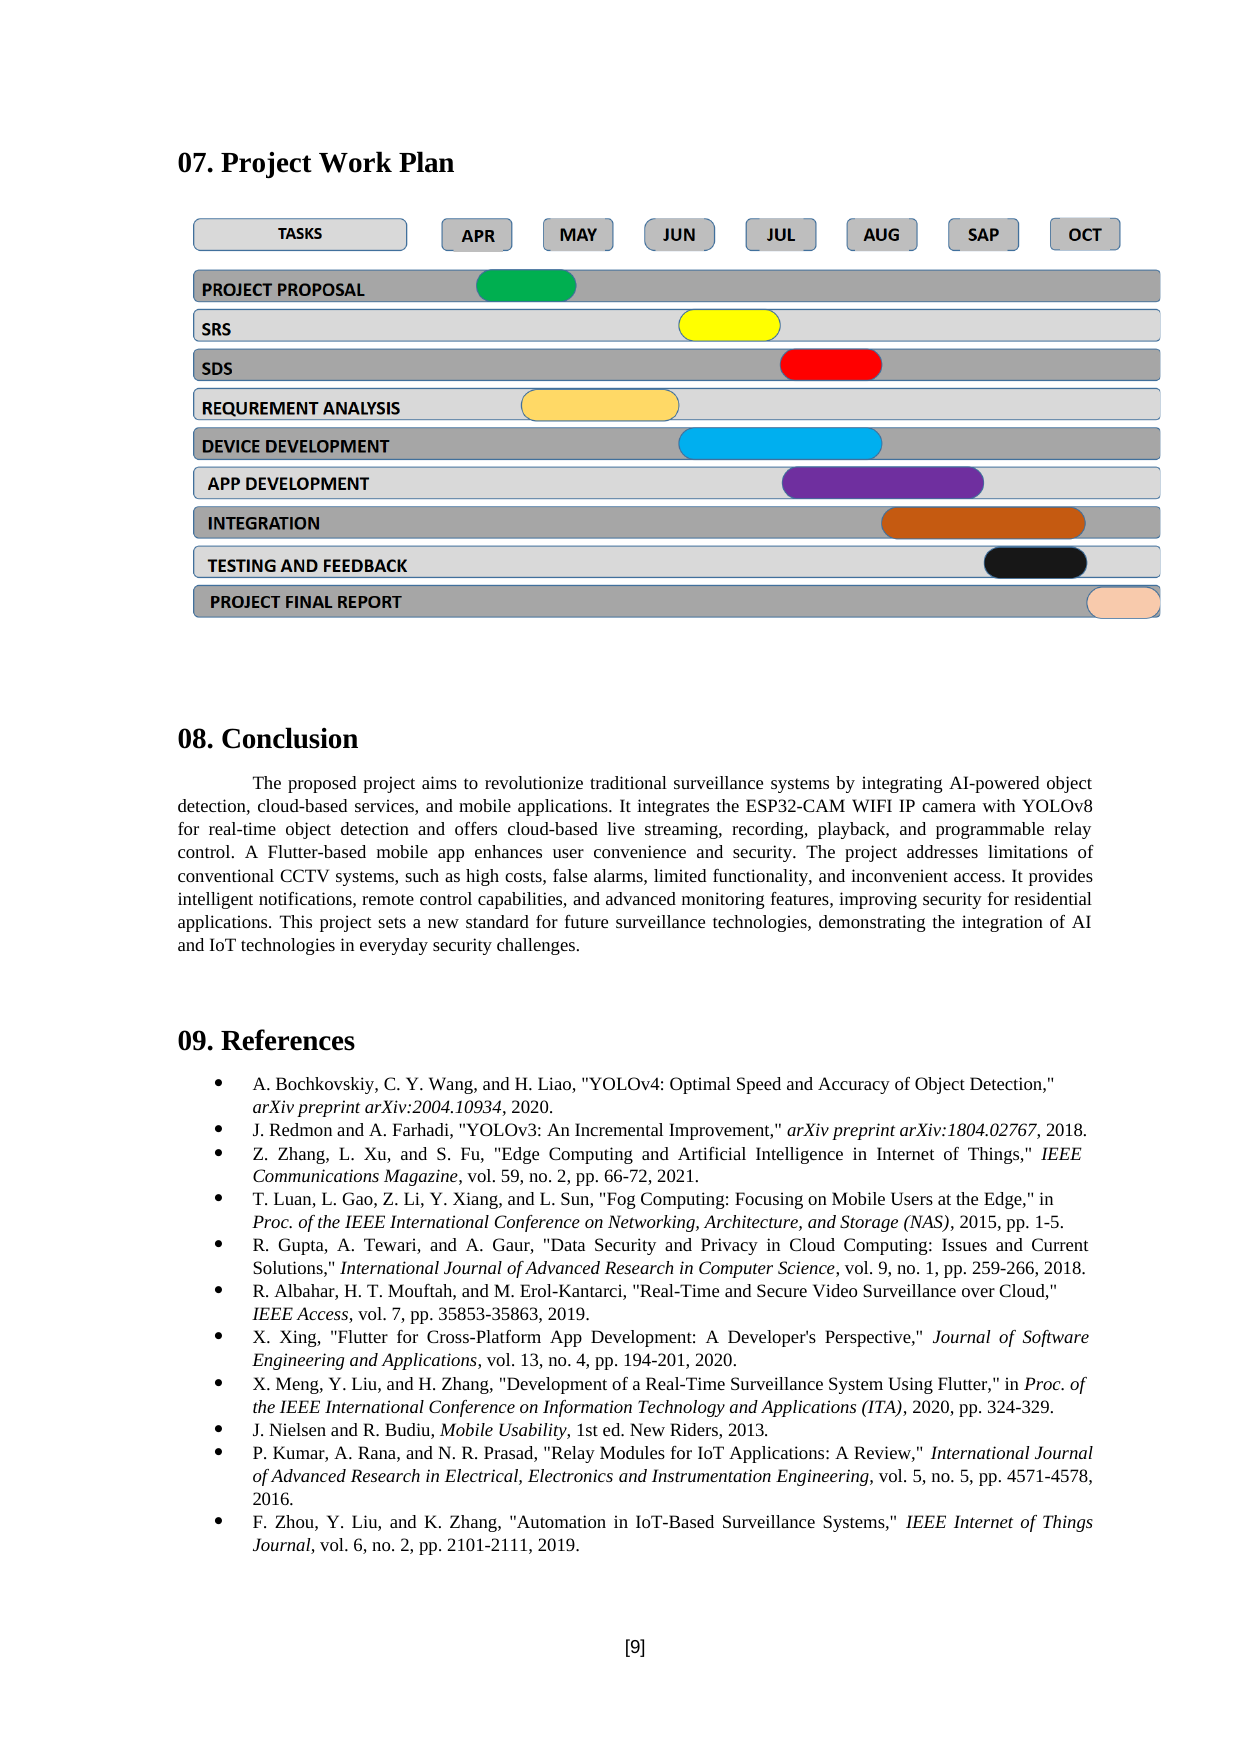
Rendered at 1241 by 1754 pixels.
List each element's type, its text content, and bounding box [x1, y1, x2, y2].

subtitle Project Work Plan [177, 146, 1205, 179]
list X. Xing, "Flutter for Cross-Platform App Development: A Developer's Perspective," Journal of Software Engineering and Applications, vol. 13, no. 4, pp. 194-201, 2020. [215, 1326, 1093, 1371]
subtitle References [177, 1023, 1205, 1056]
list F. Zhou, Y. Liu, and K. Zhang, "Automation in IoT-Based Surveillance Systems," IEEE Internet of Things Journal, vol. 6, no. 2, pp. 2101-2111, 2019. [215, 1511, 1093, 1555]
picture [193, 217, 1161, 619]
list P. Kumar, A. Rana, and N. R. Prasad, "Relay Modules for IoT Applications: A Review," International Journal of Advanced Research in Electrical, Electronics and Instrumentation Engineering, vol. 5, no. 5, pp. 4571-4578, 2016. [215, 1442, 1093, 1509]
list R. Gupta, A. Tewari, and A. Gaur, "Data Security and Privacy in Cloud Computing: Issues and Current Solutions," International Journal of Advanced Research in Computer Science, vol. 9, no. 1, pp. 259-266, 2018. [215, 1234, 1092, 1278]
list X. Meng, Y. Liu, and H. Zhang, "Development of a Real-Time Surveillance System Using Flutter," in Proc. of the IEEE International Conference on Information Technology and Applications (ITA), 2020, pp. 324-329. [215, 1373, 1093, 1417]
subtitle Conclusion [177, 721, 1205, 755]
list J. Nielsen and R. Budiu, Mobile Usability, 1st ed. New Riders, 2013. [215, 1419, 1205, 1441]
list Z. Zhang, L. Xu, and S. Fu, "Edge Computing and Artificial Intelligence in Internet of Things," IEEE Communications Magazine, vol. 59, no. 2, pp. 66-72, 2021. [215, 1142, 1093, 1187]
list J. Redmon and A. Farhadi, "YOLOv3: An Incremental Improvement," arXiv preprint arXiv:1804.02767, 2018. [215, 1119, 1205, 1141]
list R. Albahar, H. T. Mouftah, and M. Erol-Kantarci, "Real-Time and Secure Video Surveillance over Cloud," IEEE Access, vol. 7, pp. 35853-35863, 2019. [215, 1280, 1093, 1325]
list A. Bochkovskiy, C. Y. Wang, and H. Liao, "YOLOv4: Optimal Speed and Accuracy of Object Detection," arXiv preprint arXiv:2004.10934, 2020. [215, 1073, 1093, 1118]
list T. Luan, L. Gao, Z. Li, Y. Xiang, and L. Sun, "Fog Computing: Focusing on Mobile Users at the Edge," in Proc. of the IEEE International Conference on Networking, Architecture, and Storage (NAS), 2015, pp. 1-5. [215, 1188, 1093, 1232]
text The proposed project aims to revolutionize traditional surveillance systems by integrating AI-powered object detection, cloud-based services, and mobile applications. It integrates the ESP32-CAM WIFI IP camera with YOLOv8 for real-time object detection and offers cloud-based live streaming, recording, playback, and programmable relay control. A Flutter-based mobile app enhances user convenience and security. The project addresses limitations of conventional CCTV systems, such as high costs, false alarms, limited functionality, and inconvenient access. It provides intelligent notifications, remote control capabilities, and advanced monitoring features, improving security for residential applications. This project sets a new standard for future surveillance technologies, demonstrating the integration of AI and IoT technologies in everyday security challenges. [177, 772, 1093, 956]
